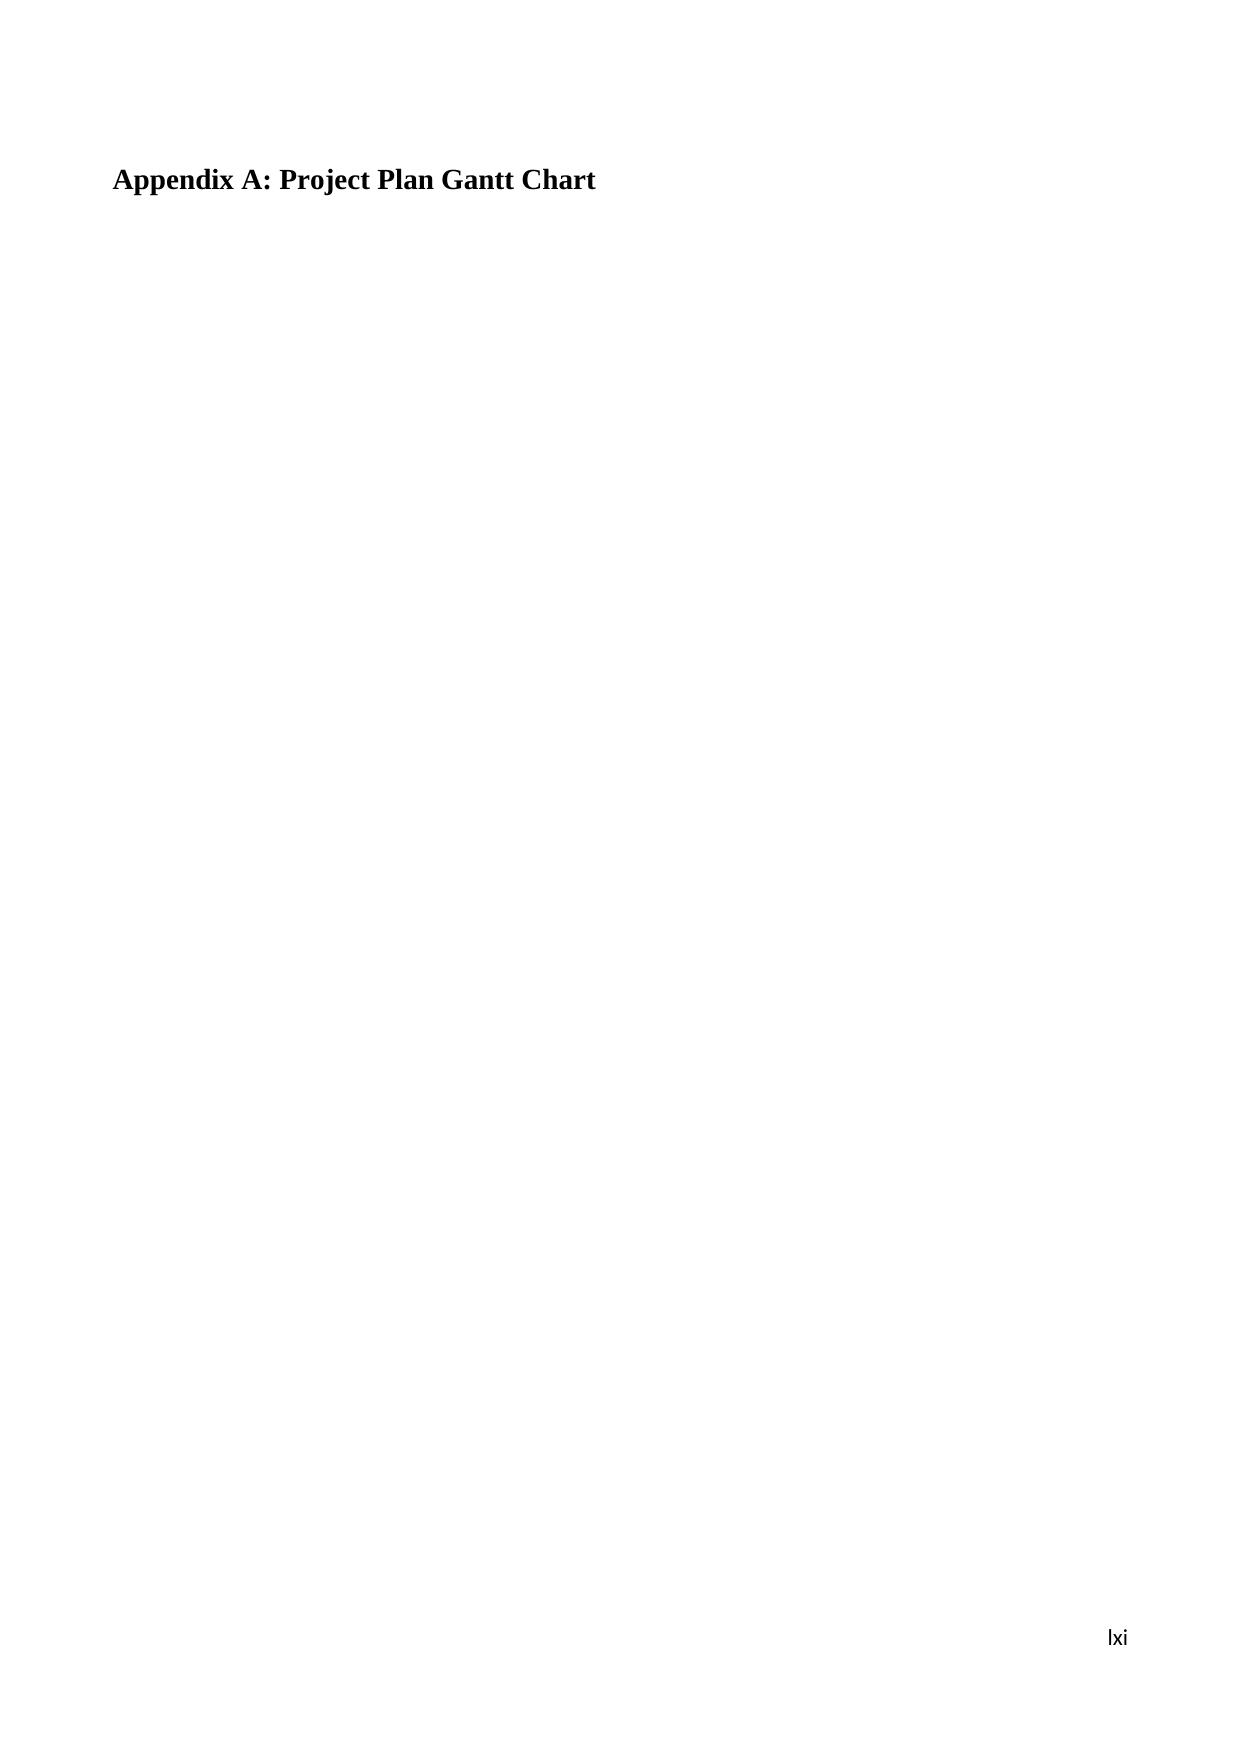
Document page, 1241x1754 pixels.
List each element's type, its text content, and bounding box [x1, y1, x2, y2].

subtitle Appendix A: Project Plan Gantt Chart [112, 162, 1128, 196]
